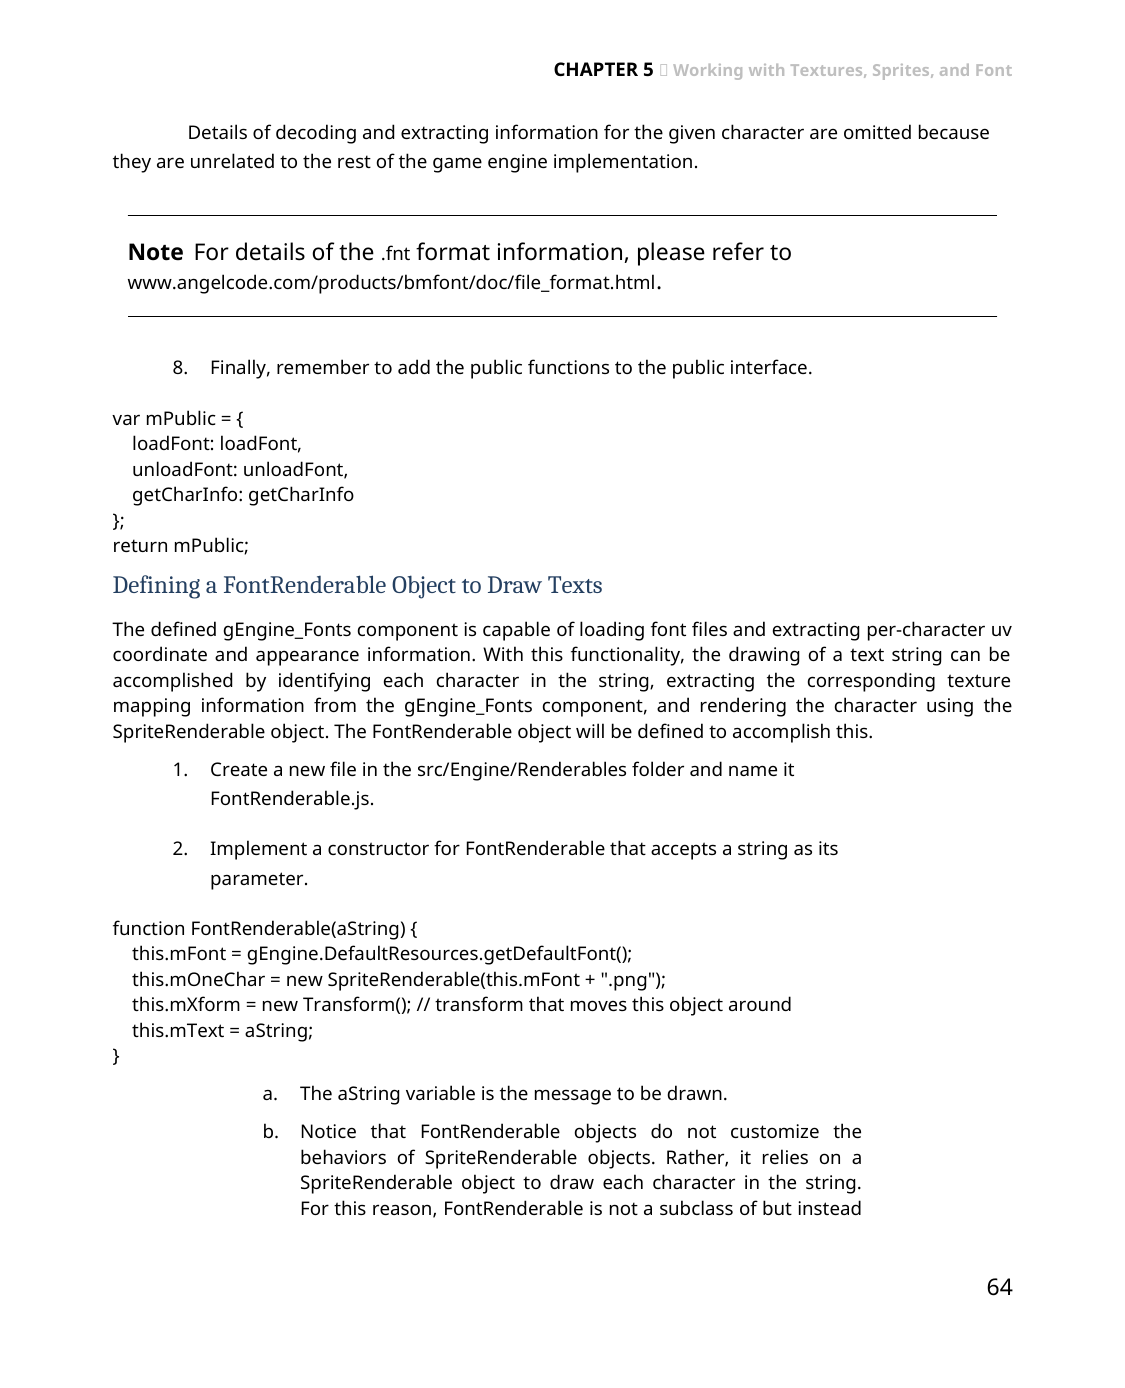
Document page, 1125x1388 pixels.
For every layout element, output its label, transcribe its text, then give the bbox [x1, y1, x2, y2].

list Create a new file in the src/Engine/Renderables folder and name it FontRenderable.js. [172, 756, 892, 811]
text this.mText = aString; [112, 1017, 1012, 1043]
text } [112, 1043, 1012, 1068]
subtitle Defining a FontRenderable Object to Draw Texts [112, 571, 1012, 599]
text this.mFont = gEngine.DefaultResources.getDefaultFont(); [112, 941, 1012, 966]
text return mPublic; [112, 533, 1012, 558]
text loadFont: loadFont, [112, 431, 1012, 456]
list Finally, remember to add the public functions to the public interface. [172, 355, 892, 380]
text getCharInfo: getCharInfo [112, 482, 1012, 507]
text this.mOneChar = new SpriteRenderable(this.mFont + ".png"); [112, 966, 1012, 992]
text function FontRenderable(aString) { [112, 915, 1012, 941]
list Implement a constructor for FontRenderable that accepts a string as its parameter. [172, 836, 892, 890]
list The aString variable is the message to be drawn. [262, 1081, 862, 1106]
text The defined gEngine_Fonts component is capable of loading font files and extracting per-character uv coordinate and appearance information. With this functionality, the drawing of a text string can be accomplished by identifying each character in the string, extracting the corresponding texture mapping information from the gEngine_Fonts component, and rendering the character using the SpriteRenderable object. The FontRenderable object will be defined to accomplish this. [112, 616, 1012, 744]
text unloadFont: unloadFont, [112, 456, 1012, 482]
text this.mXform = new Transform(); // transform that moves this object around [112, 992, 1012, 1017]
text }; [112, 507, 1012, 533]
text Details of decoding and extracting information for the given character are omitted because they are unrelated to the rest of the game engine implementation. [112, 119, 1012, 174]
text var mPublic = { [112, 405, 1012, 431]
text Note For details of the .fnt format information, please refer to www.angelcode.com/products/bmfont/doc/file_format.html. [127, 216, 997, 317]
